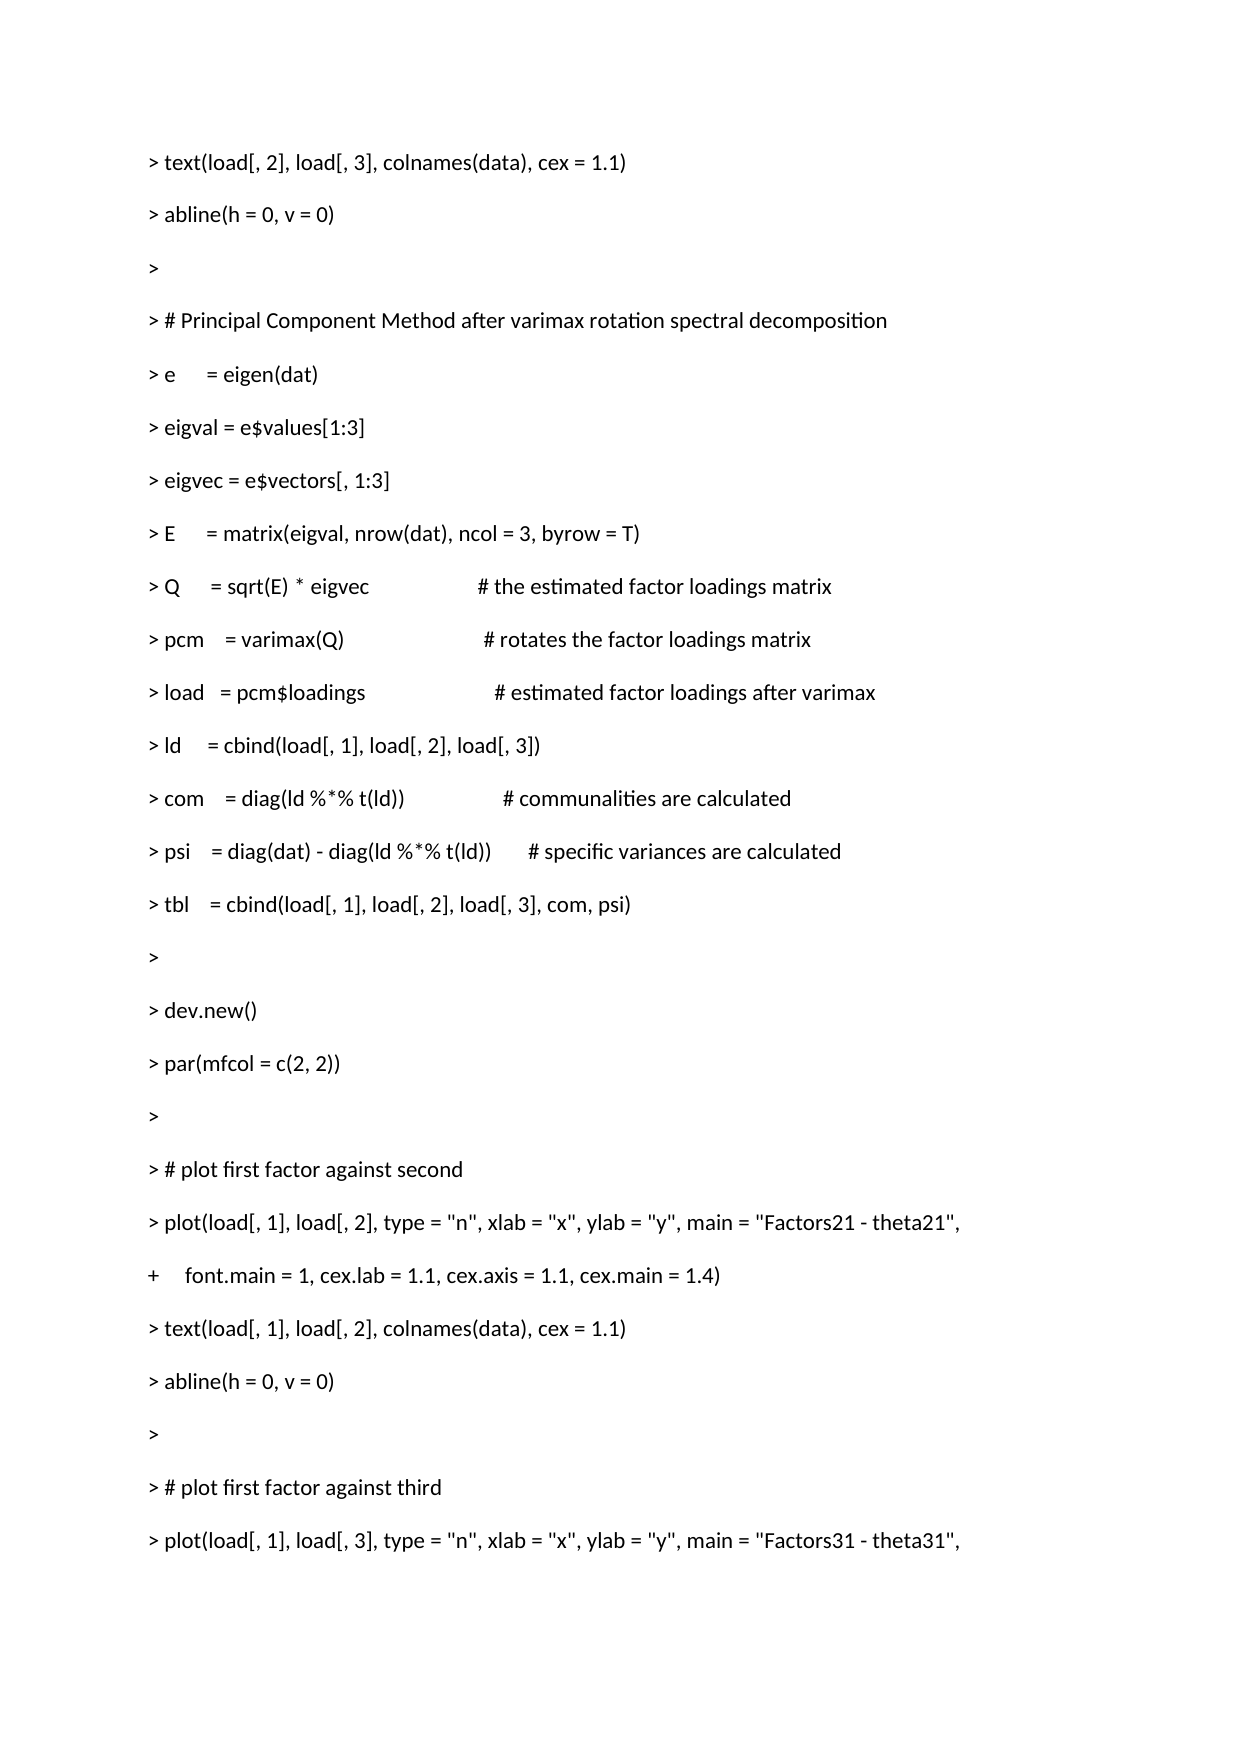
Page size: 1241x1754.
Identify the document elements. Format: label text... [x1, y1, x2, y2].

text > [148, 1102, 1093, 1130]
text > Q = sqrt(E) * eigvec # the estimated factor loadings matrix [148, 572, 1093, 600]
text > tbl = cbind(load[, 1], load[, 2], load[, 3], com, psi) [148, 890, 1093, 918]
text > [148, 943, 1093, 971]
text > # plot first factor against third [148, 1473, 1093, 1501]
text > text(load[, 2], load[, 3], colnames(data), cex = 1.1) [148, 148, 1093, 176]
text > par(mfcol = c(2, 2)) [148, 1049, 1093, 1077]
text > psi = diag(dat) - diag(ld %*% t(ld)) # specific variances are calculated [148, 837, 1093, 865]
text > [148, 1420, 1093, 1448]
text > E = matrix(eigval, nrow(dat), ncol = 3, byrow = T) [148, 519, 1093, 547]
text > plot(load[, 1], load[, 2], type = "n", xlab = "x", ylab = "y", main = "Factors21 - theta21", [148, 1208, 1093, 1236]
text > plot(load[, 1], load[, 3], type = "n", xlab = "x", ylab = "y", main = "Factors31 - theta31", [148, 1526, 1093, 1554]
text > dev.new() [148, 996, 1093, 1024]
text > pcm = varimax(Q) # rotates the factor loadings matrix [148, 625, 1093, 653]
text > load = pcm$loadings # estimated factor loadings after varimax [148, 678, 1093, 706]
text > abline(h = 0, v = 0) [148, 201, 1093, 229]
text > eigvec = e$vectors[, 1:3] [148, 466, 1093, 494]
text > [148, 254, 1093, 282]
text > # plot first factor against second [148, 1155, 1093, 1183]
text > e = eigen(dat) [148, 360, 1093, 388]
text > # Principal Component Method after varimax rotation spectral decomposition [148, 307, 1093, 335]
text + font.main = 1, cex.lab = 1.1, cex.axis = 1.1, cex.main = 1.4) [148, 1261, 1093, 1289]
text > abline(h = 0, v = 0) [148, 1367, 1093, 1395]
text > text(load[, 1], load[, 2], colnames(data), cex = 1.1) [148, 1314, 1093, 1342]
text > eigval = e$values[1:3] [148, 413, 1093, 441]
text > com = diag(ld %*% t(ld)) # communalities are calculated [148, 784, 1093, 812]
text > ld = cbind(load[, 1], load[, 2], load[, 3]) [148, 731, 1093, 759]
